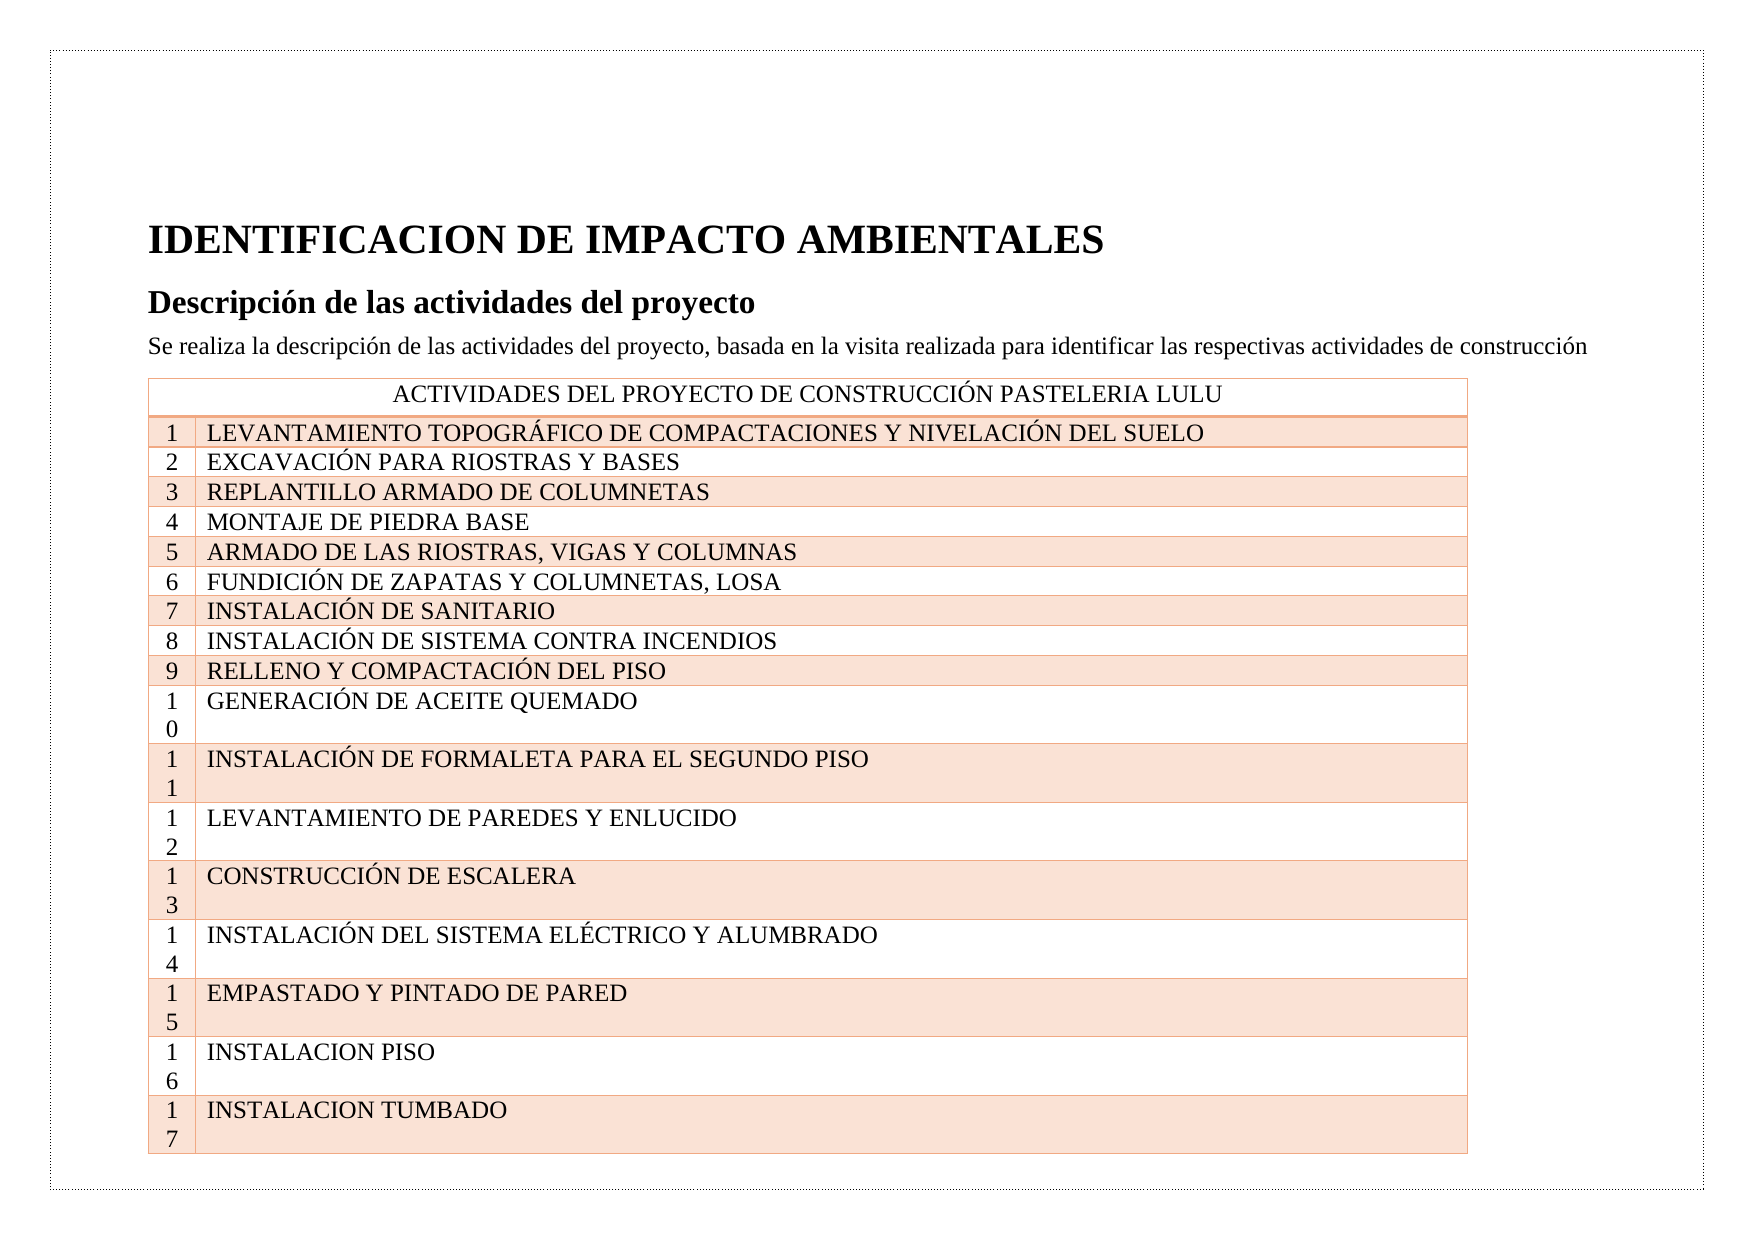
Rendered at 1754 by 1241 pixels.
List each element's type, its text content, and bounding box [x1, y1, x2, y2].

table_cell FUNDICIÓN DE ZAPATAS Y COLUMNETAS, LOSA [196, 567, 1467, 595]
table_cell EMPASTADO Y PINTADO DE PARED [196, 979, 1467, 1036]
subtitle IDENTIFICACION DE IMPACTO AMBIENTALES [148, 214, 1606, 262]
table_cell 14 [149, 920, 195, 977]
table_header ACTIVIDADES DEL PROYECTO DE CONSTRUCCIÓN PASTELERIA LULU [149, 379, 1467, 414]
table_cell ARMADO DE LAS RIOSTRAS, VIGAS Y COLUMNAS [196, 537, 1467, 566]
table_cell INSTALACIÓN DE SANITARIO [196, 596, 1467, 625]
table_cell 7 [149, 596, 195, 625]
table_cell INSTALACION PISO [196, 1037, 1467, 1094]
table_cell RELLENO Y COMPACTACIÓN DEL PISO [196, 656, 1467, 685]
table_cell 11 [149, 744, 195, 802]
table_cell LEVANTAMIENTO TOPOGRÁFICO DE COMPACTACIONES Y NIVELACIÓN DEL SUELO [196, 418, 1467, 446]
table_cell 13 [149, 861, 195, 919]
table_cell 16 [149, 1037, 195, 1094]
table_cell 1 [149, 418, 195, 446]
table_cell 10 [149, 686, 195, 743]
table_cell 3 [149, 477, 195, 506]
table_cell 2 [149, 448, 195, 476]
table_cell EXCAVACIÓN PARA RIOSTRAS Y BASES [196, 448, 1467, 476]
table_cell MONTAJE DE PIEDRA BASE [196, 507, 1467, 536]
table_cell INSTALACIÓN DE SISTEMA CONTRA INCENDIOS [196, 626, 1467, 655]
table_cell 8 [149, 626, 195, 655]
table_cell 15 [149, 979, 195, 1036]
table_cell GENERACIÓN DE ACEITE QUEMADO [196, 686, 1467, 743]
subtitle Descripción de las actividades del proyecto [148, 282, 1606, 320]
table_cell 17 [149, 1096, 195, 1153]
table_cell INSTALACION TUMBADO [196, 1096, 1467, 1153]
table_cell CONSTRUCCIÓN DE ESCALERA [196, 861, 1467, 919]
text Se realiza la descripción de las actividades del proyecto, basada en la visita realizada para identificar las respectivas actividades de construcción [148, 331, 1606, 360]
table_cell REPLANTILLO ARMADO DE COLUMNETAS [196, 477, 1467, 506]
table_cell 6 [149, 567, 195, 595]
table_cell 12 [149, 803, 195, 860]
table_cell 4 [149, 507, 195, 536]
table_cell LEVANTAMIENTO DE PAREDES Y ENLUCIDO [196, 803, 1467, 860]
table_cell INSTALACIÓN DEL SISTEMA ELÉCTRICO Y ALUMBRADO [196, 920, 1467, 977]
table_cell 9 [149, 656, 195, 685]
table_cell 5 [149, 537, 195, 566]
table_cell INSTALACIÓN DE FORMALETA PARA EL SEGUNDO PISO [196, 744, 1467, 802]
